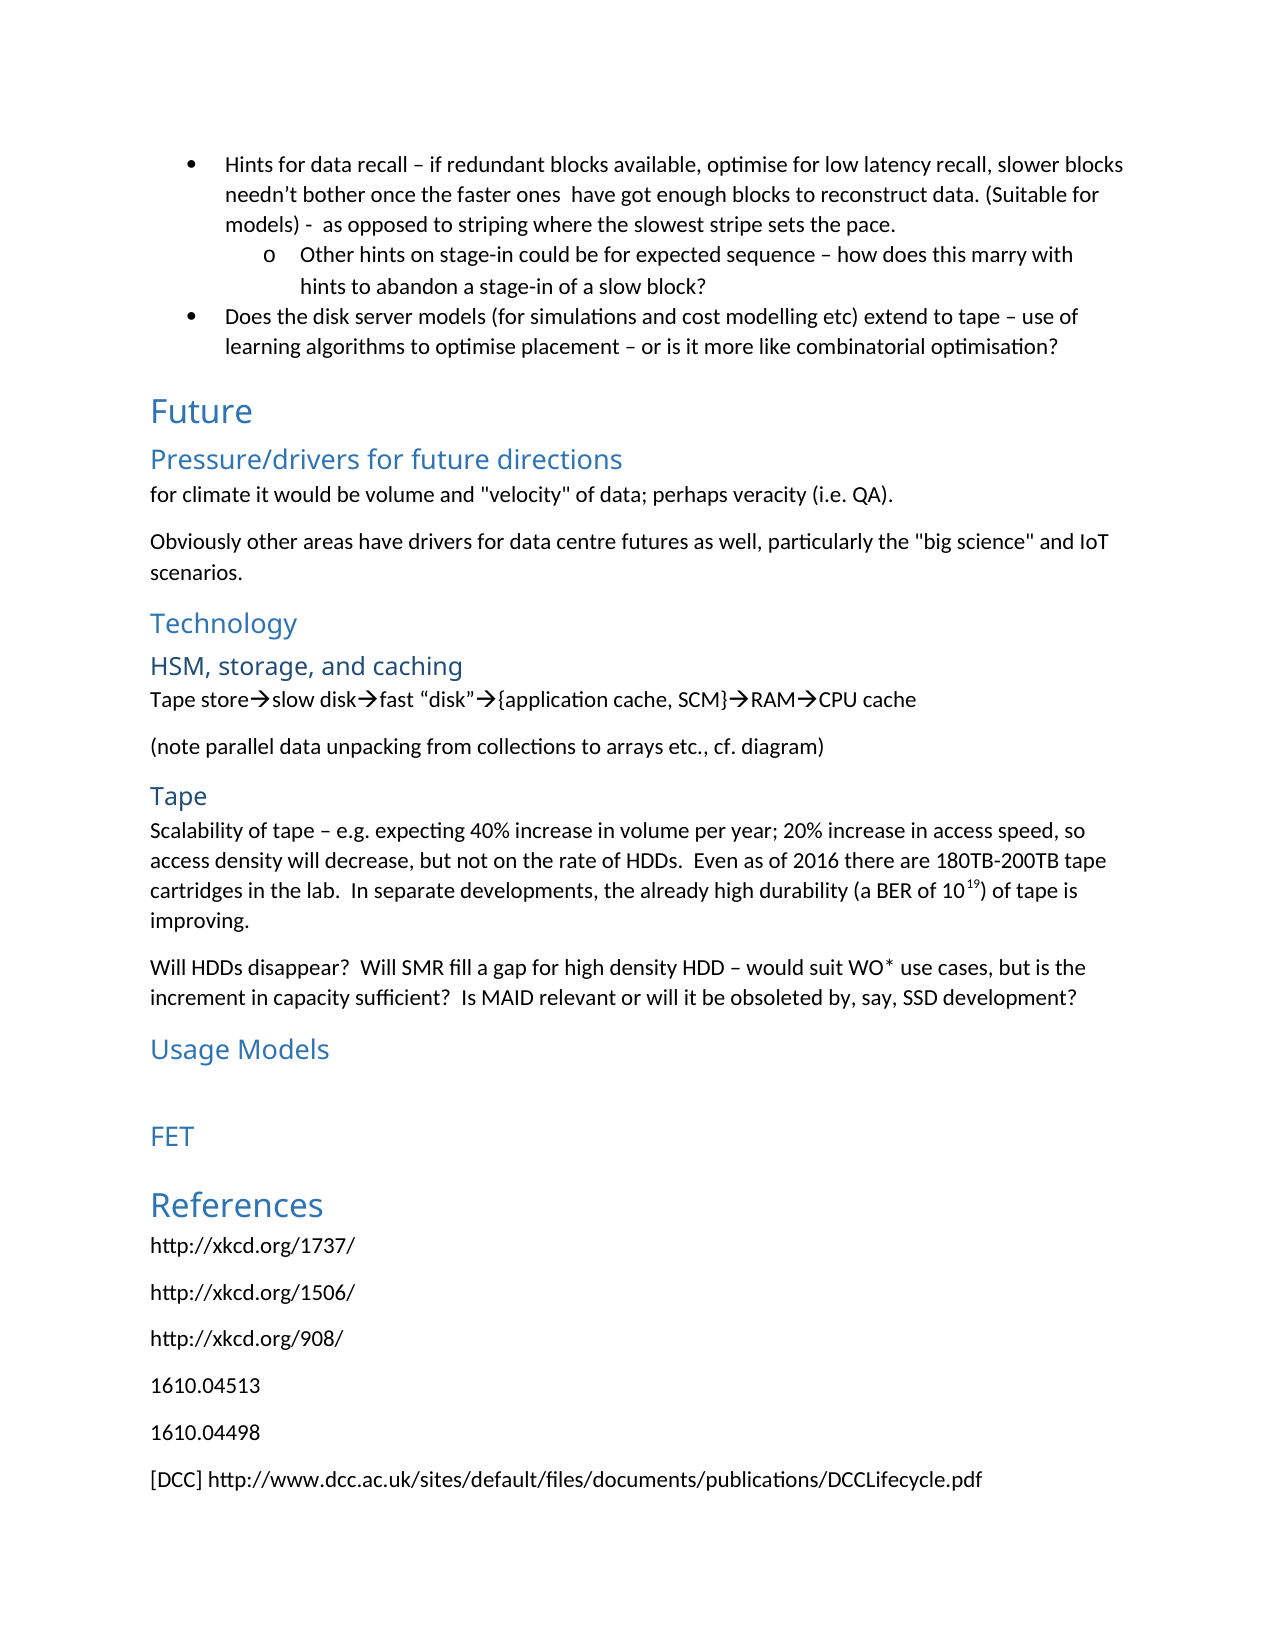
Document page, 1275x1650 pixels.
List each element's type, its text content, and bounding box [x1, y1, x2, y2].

subtitle FET [150, 1117, 1125, 1154]
subtitle Future [150, 388, 1125, 433]
list Other hints on stage-in could be for expected sequence – how does this marry with hints to abandon a stage-in of a slow block? [262, 241, 1125, 300]
text Tape storeslow diskfast “disk”{application cache, SCM}RAMCPU cache [150, 685, 1125, 713]
text for climate it would be volume and "velocity" of data; perhaps veracity (i.e. QA). [150, 481, 1125, 508]
subtitle Technology [150, 604, 1125, 641]
subtitle HSM, storage, and caching [150, 648, 1125, 682]
list Hints for data recall – if redundant blocks available, optimise for low latency recall, slower blocks needn’t bother once the faster ones have got enough blocks to reconstruct data. (Suitable for models) - as opposed to striping where the slowest stripe sets the pace. [187, 150, 1125, 238]
text 1610.04498 [150, 1418, 1125, 1446]
subtitle Usage Models [150, 1030, 1125, 1067]
text [DCC] http://www.dcc.ac.uk/sites/default/files/documents/publications/DCCLifecycle.pdf [150, 1465, 1125, 1493]
text http://xkcd.org/1506/ [150, 1278, 1125, 1306]
text 1610.04513 [150, 1371, 1125, 1399]
text http://xkcd.org/1737/ [150, 1231, 1125, 1259]
text Scalability of tape – e.g. expecting 40% increase in volume per year; 20% increase in access speed, so access density will decrease, but not on the rate of HDDs. Even as of 2016 there are 180TB-200TB tape cartridges in the lab. In separate developments, the already high durability (a BER of 1019) of tape is improving. [150, 816, 1125, 934]
subtitle References [150, 1182, 1125, 1227]
subtitle Tape [150, 779, 1125, 813]
text http://xkcd.org/908/ [150, 1324, 1125, 1352]
text Obviously other areas have drivers for data centre futures as well, particularly the "big science" and IoT scenarios. [150, 527, 1125, 586]
subtitle Pressure/drivers for future directions [150, 441, 1125, 478]
text Will HDDs disappear? Will SMR fill a gap for high density HDD – would suit WO* use cases, but is the increment in capacity sufficient? Is MAID relevant or will it be obsoleted by, say, SSD development? [150, 953, 1125, 1011]
text (note parallel data unpacking from collections to arrays etc., cf. diagram) [150, 732, 1125, 760]
list Does the disk server models (for simulations and cost modelling etc) extend to tape – use of learning algorithms to optimise placement – or is it more like combinatorial optimisation? [187, 302, 1125, 360]
